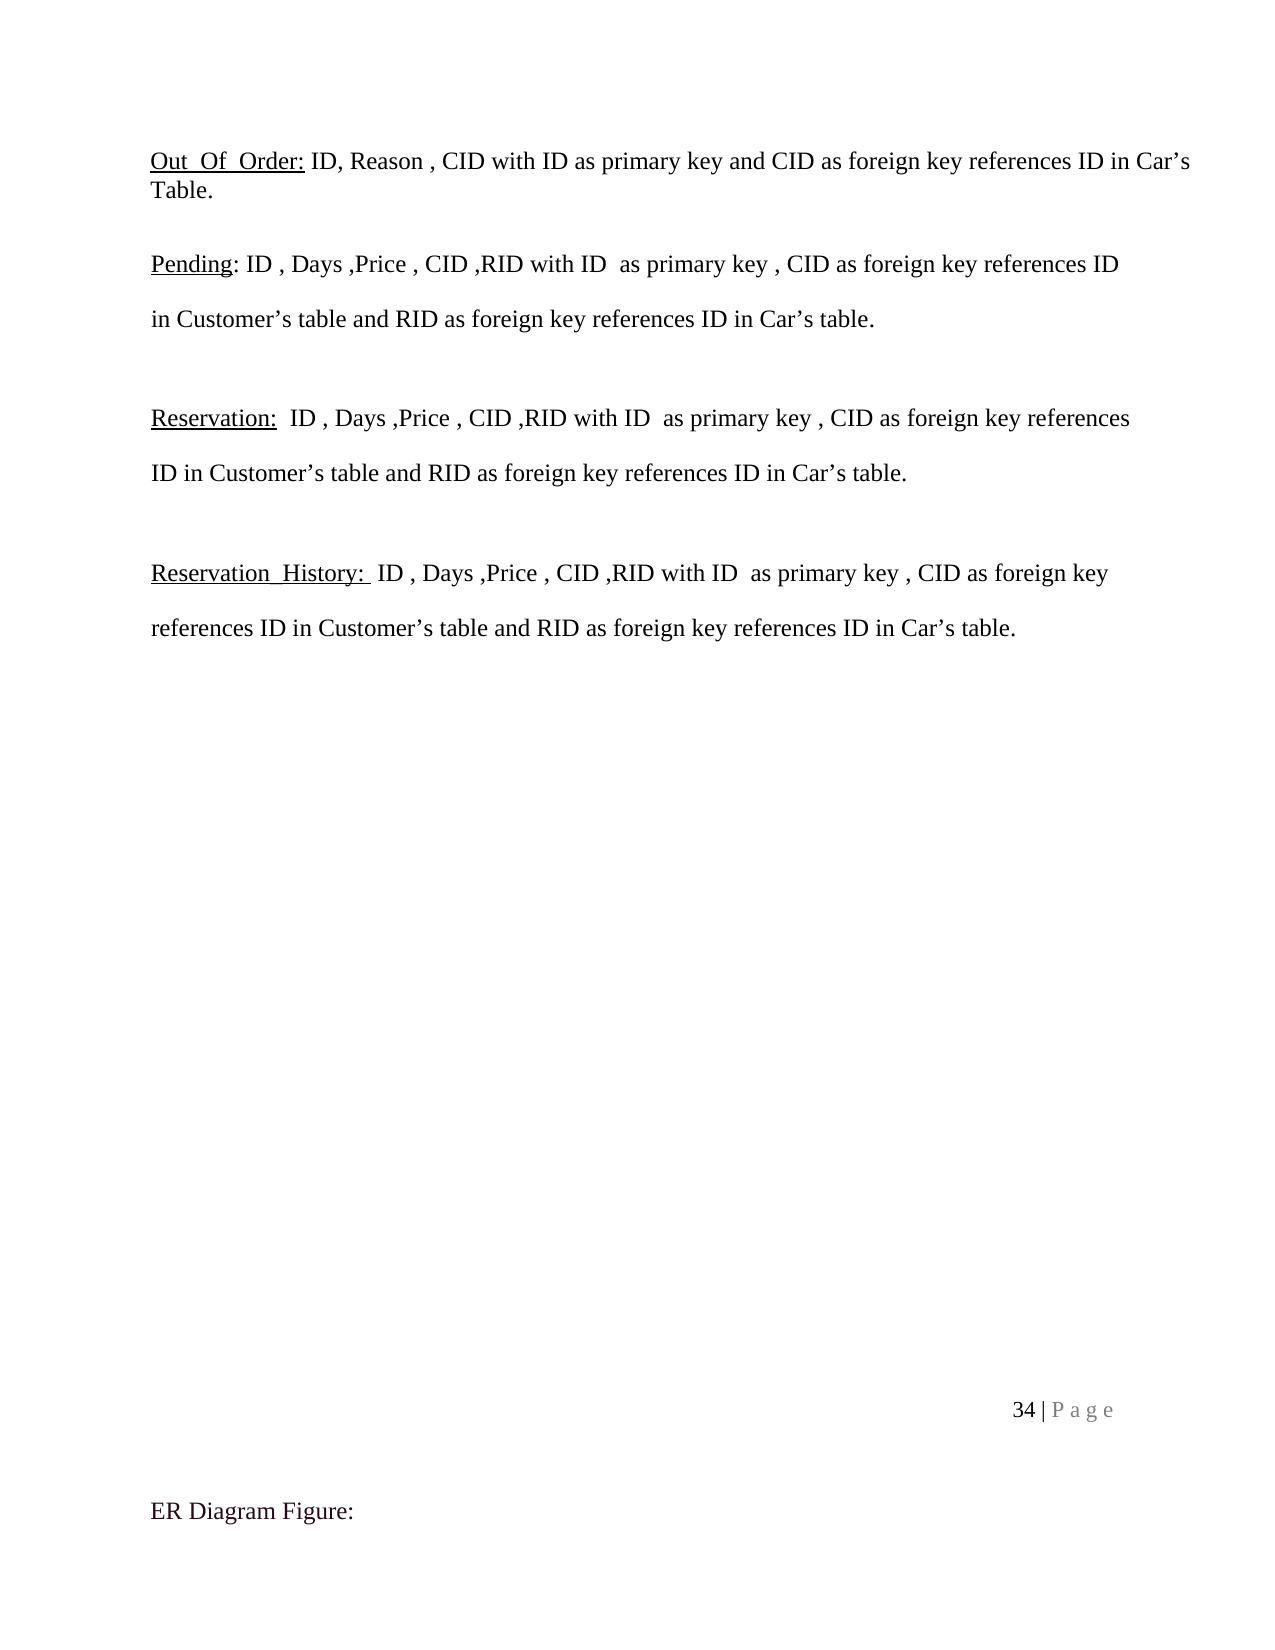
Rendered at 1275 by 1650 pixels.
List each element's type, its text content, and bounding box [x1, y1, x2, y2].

text ER Diagram Figure: [150, 1496, 1201, 1525]
text Out_Of_Order: ID, Reason , CID with ID as primary key and CID as foreign key references ID in Car’s Table. [150, 146, 1201, 204]
text 34 | P a g e [900, 1396, 1119, 1423]
text Reservation: ID , Days ,Price , CID ,RID with ID as primary key , CID as foreign key references ID in Customer’s table and RID as foreign key references ID in Car’s table. [151, 403, 1131, 487]
text Reservation_History: ID , Days ,Price , CID ,RID with ID as primary key , CID as foreign key references ID in Customer’s table and RID as foreign key references ID in Car’s table. [151, 558, 1131, 642]
text Pending: ID , Days ,Price , CID ,RID with ID as primary key , CID as foreign key references ID in Customer’s table and RID as foreign key references ID in Car’s table. [151, 249, 1131, 332]
